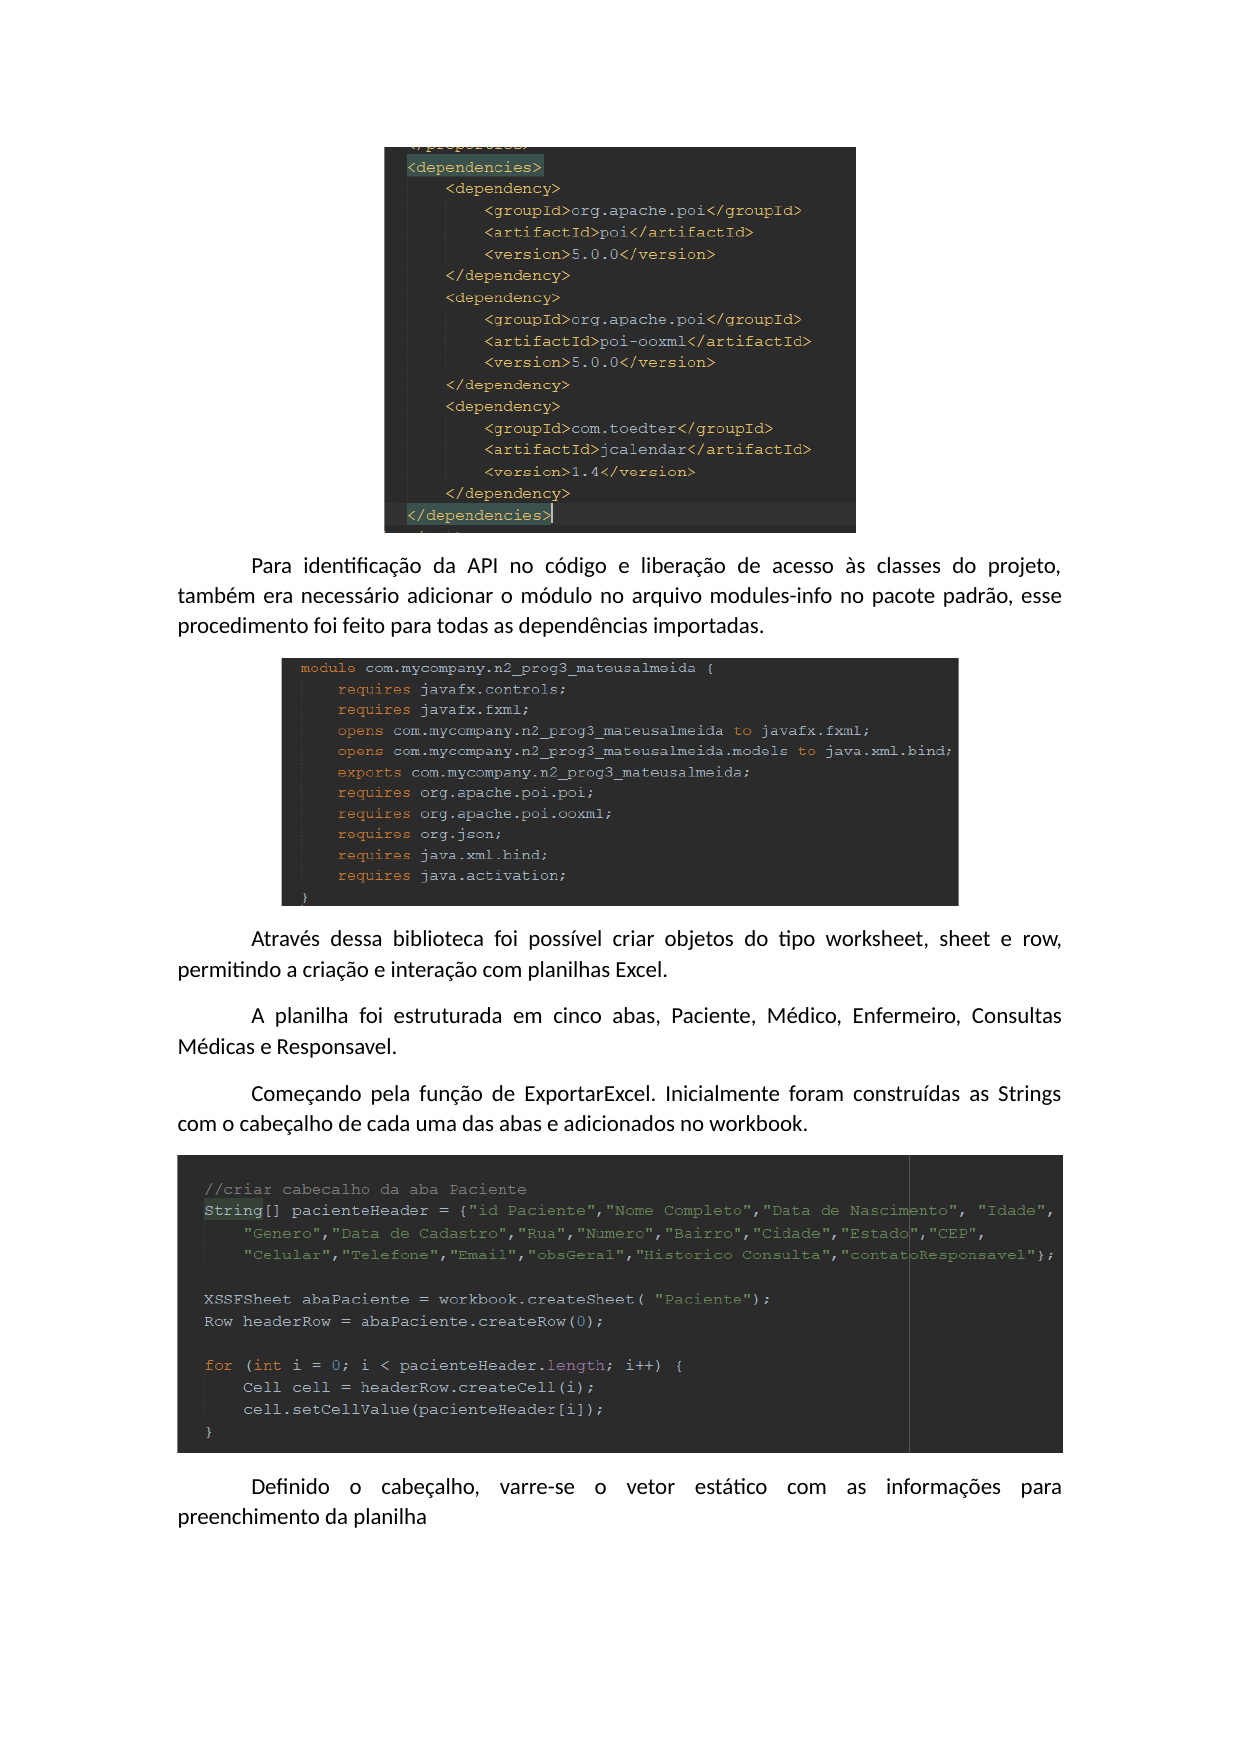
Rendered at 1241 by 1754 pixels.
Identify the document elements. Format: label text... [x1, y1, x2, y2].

picture [281, 658, 959, 906]
text A planilha foi estruturada em cinco abas, Paciente, Médico, Enfermeiro, Consultas Médicas e Responsavel. [177, 1002, 1063, 1060]
picture [177, 1155, 1063, 1453]
text Definido o cabeçalho, varre-se o vetor estático com as informações para preenchimento da planilha [177, 1472, 1063, 1530]
text Começando pela função de ExportarExcel. Inicialmente foram construídas as Strings com o cabeçalho de cada uma das abas e adicionados no workbook. [177, 1079, 1063, 1137]
text Através dessa biblioteca foi possível criar objetos do tipo worksheet, sheet e row, permitindo a criação e interação com planilhas Excel. [177, 924, 1063, 983]
picture [384, 147, 856, 533]
text Para identificação da API no código e liberação de acesso às classes do projeto, também era necessário adicionar o módulo no arquivo modules-info no pacote padrão, esse procedimento foi feito para todas as dependências importadas. [177, 551, 1063, 640]
